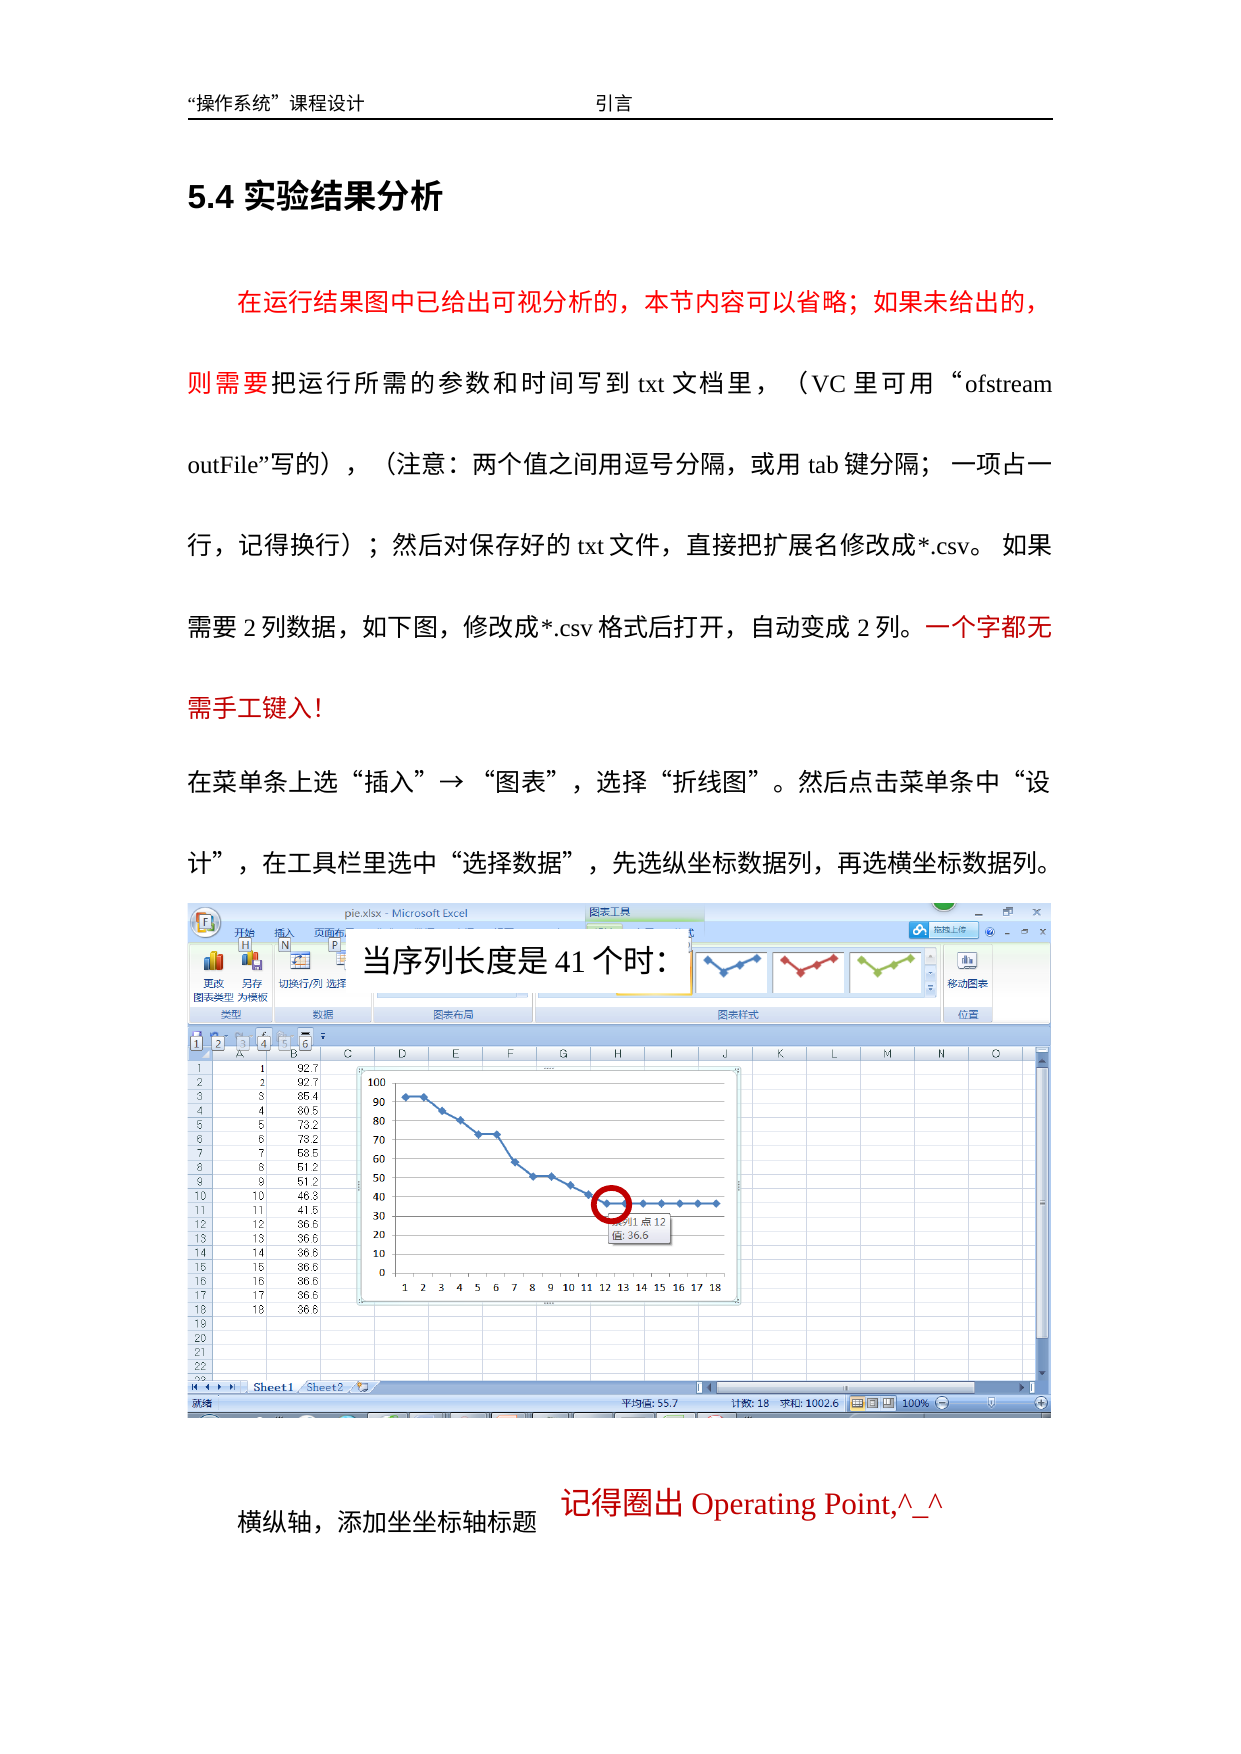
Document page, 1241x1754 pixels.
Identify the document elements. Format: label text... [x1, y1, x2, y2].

subtitle 5.4 实验结果分析 [187, 162, 1053, 227]
text 横纵轴，添加坐坐标轴标题 [187, 1488, 1053, 1553]
text 在运行结果图中已给出可视分析的，本节内容可以省略；如果未给出的，则需要把运行所需的参数和时间写到txt文档里，（VC里可用“ofstream outFile”写的），（注意：两个值之间用逗号分隔，或用tab键分隔； 一项占一行，记得换行）；然后对保存好的txt文件，直接把扩展名修改成*.csv。 如果需要2列数据，如下图，修改成*.csv格式后打开，自动变成2列。一个字都无需手工键入！ [187, 268, 1053, 739]
picture [187, 903, 1051, 1418]
text 在菜单条上选“插入”→ “图表”，选择“折线图”。然后点击菜单条中“设计”，在工具栏里选中“选择数据”，先选纵坐标数据列，再选横坐标数据列。 [187, 748, 1053, 894]
